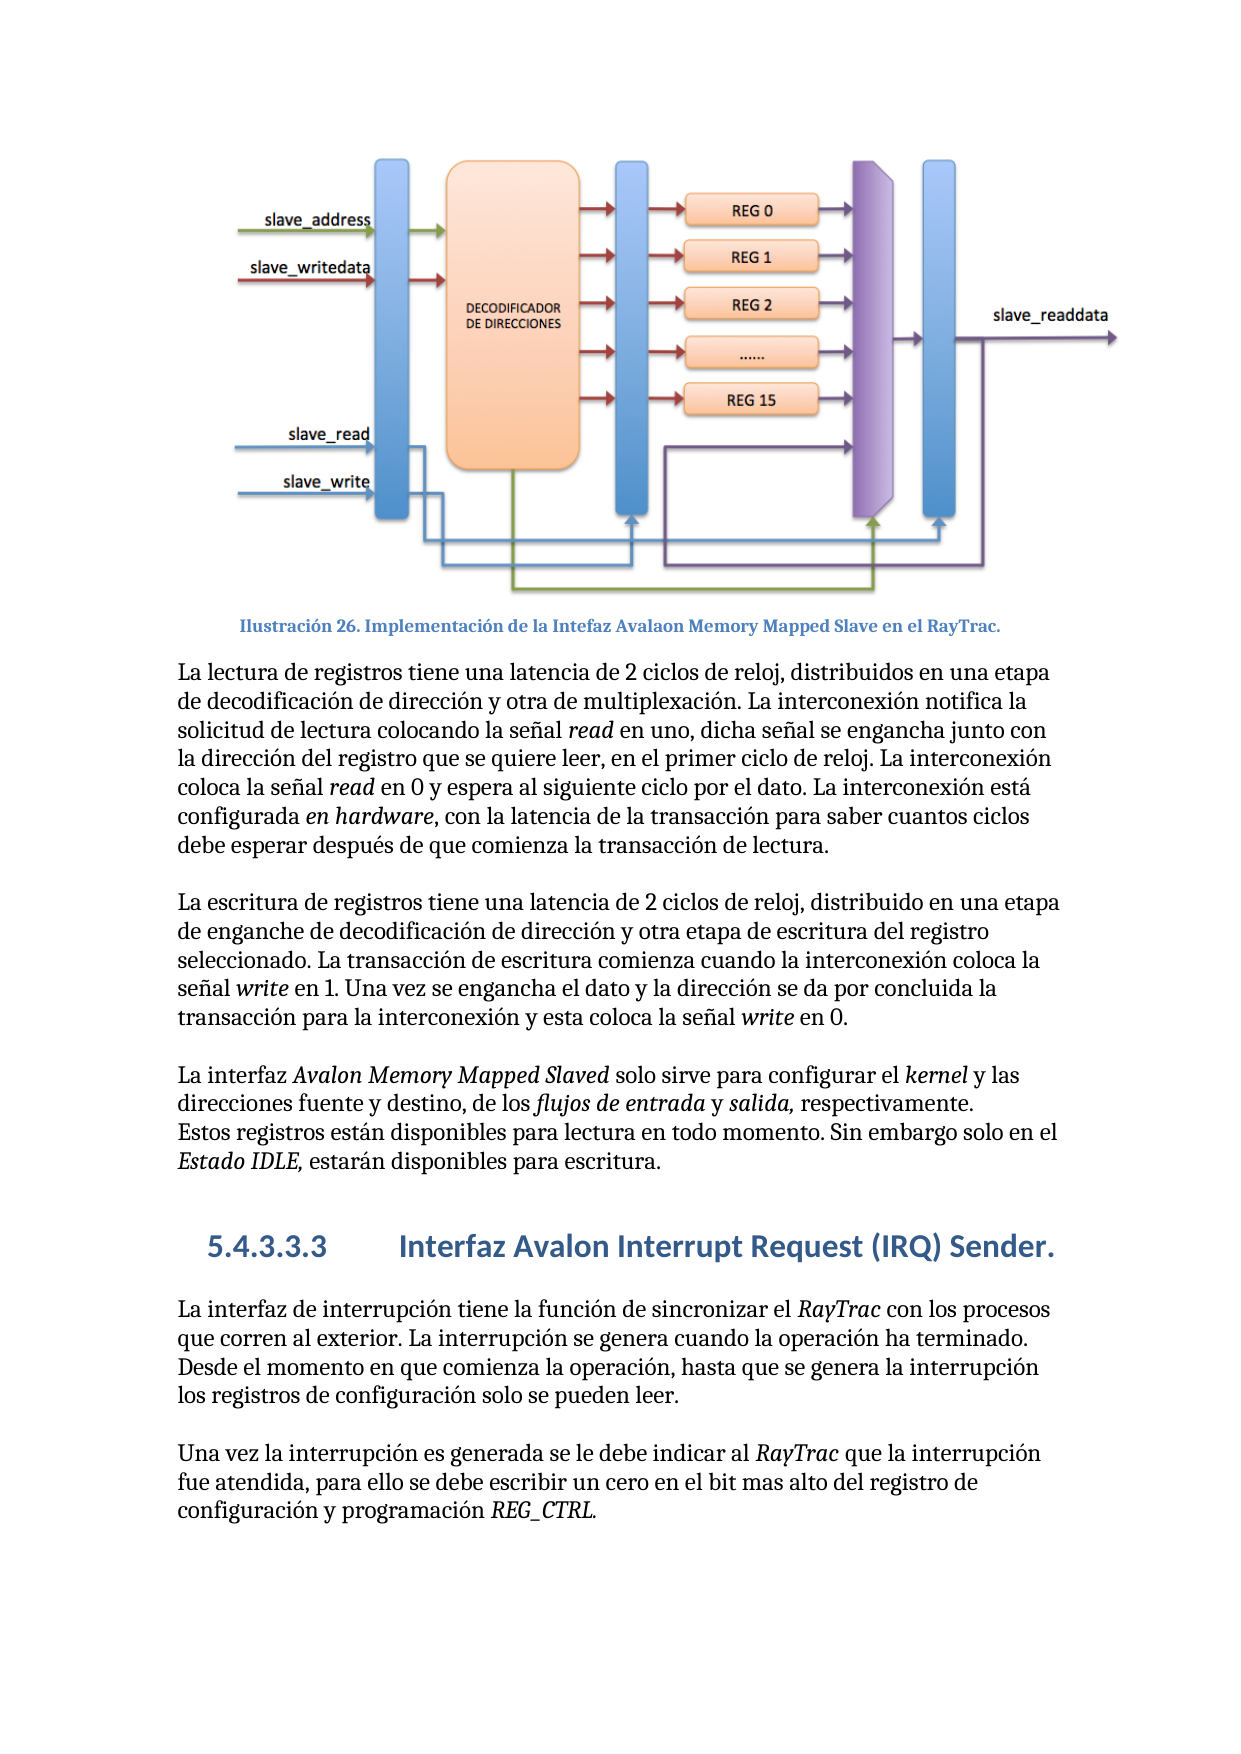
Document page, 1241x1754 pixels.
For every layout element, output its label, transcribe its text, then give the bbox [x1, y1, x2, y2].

text La interfaz de interrupción tiene la función de sincronizar el RayTrac con los procesos que corren al exterior. La interrupción se genera cuando la operación ha terminado. Desde el momento en que comienza la operación, hasta que se genera la interrupción los registros de configuración solo se pueden leer. [177, 1295, 1063, 1410]
text La lectura de registros tiene una latencia de 2 ciclos de reloj, distribuidos en una etapa de decodificación de dirección y otra de multiplexación. La interconexión notifica la solicitud de lectura colocando la señal read en uno, dicha señal se engancha junto con la dirección del registro que se quiere leer, en el primer ciclo de reloj. La interconexión coloca la señal read en 0 y espera al siguiente ciclo por el dato. La interconexión está configurada en hardware, con la latencia de la transacción para saber cuantos ciclos debe esperar después de que comienza la transacción de lectura. [177, 658, 1063, 859]
picture [214, 147, 1136, 616]
text Estos registros están disponibles para lectura en todo momento. Sin embargo solo en el Estado IDLE, estarán disponibles para escritura. [177, 1118, 1063, 1176]
subtitle Interfaz Avalon Interrupt Request (IRQ) Sender. [207, 1226, 1063, 1266]
text La escritura de registros tiene una latencia de 2 ciclos de reloj, distribuido en una etapa de enganche de decodificación de dirección y otra etapa de escritura del registro seleccionado. La transacción de escritura comienza cuando la interconexión coloca la señal write en 1. Una vez se engancha el dato y la dirección se da por concluida la transacción para la interconexión y esta coloca la señal write en 0. [177, 888, 1063, 1032]
text Una vez la interrupción es generada se le debe indicar al RayTrac que la interrupción fue atendida, para ello se debe escribir un cero en el bit mas alto del registro de configuración y programación REG_CTRL. [177, 1439, 1063, 1525]
text La interfaz Avalon Memory Mapped Slaved solo sirve para configurar el kernel y las direcciones fuente y destino, de los flujos de entrada y salida, respectivamente. [177, 1061, 1063, 1118]
